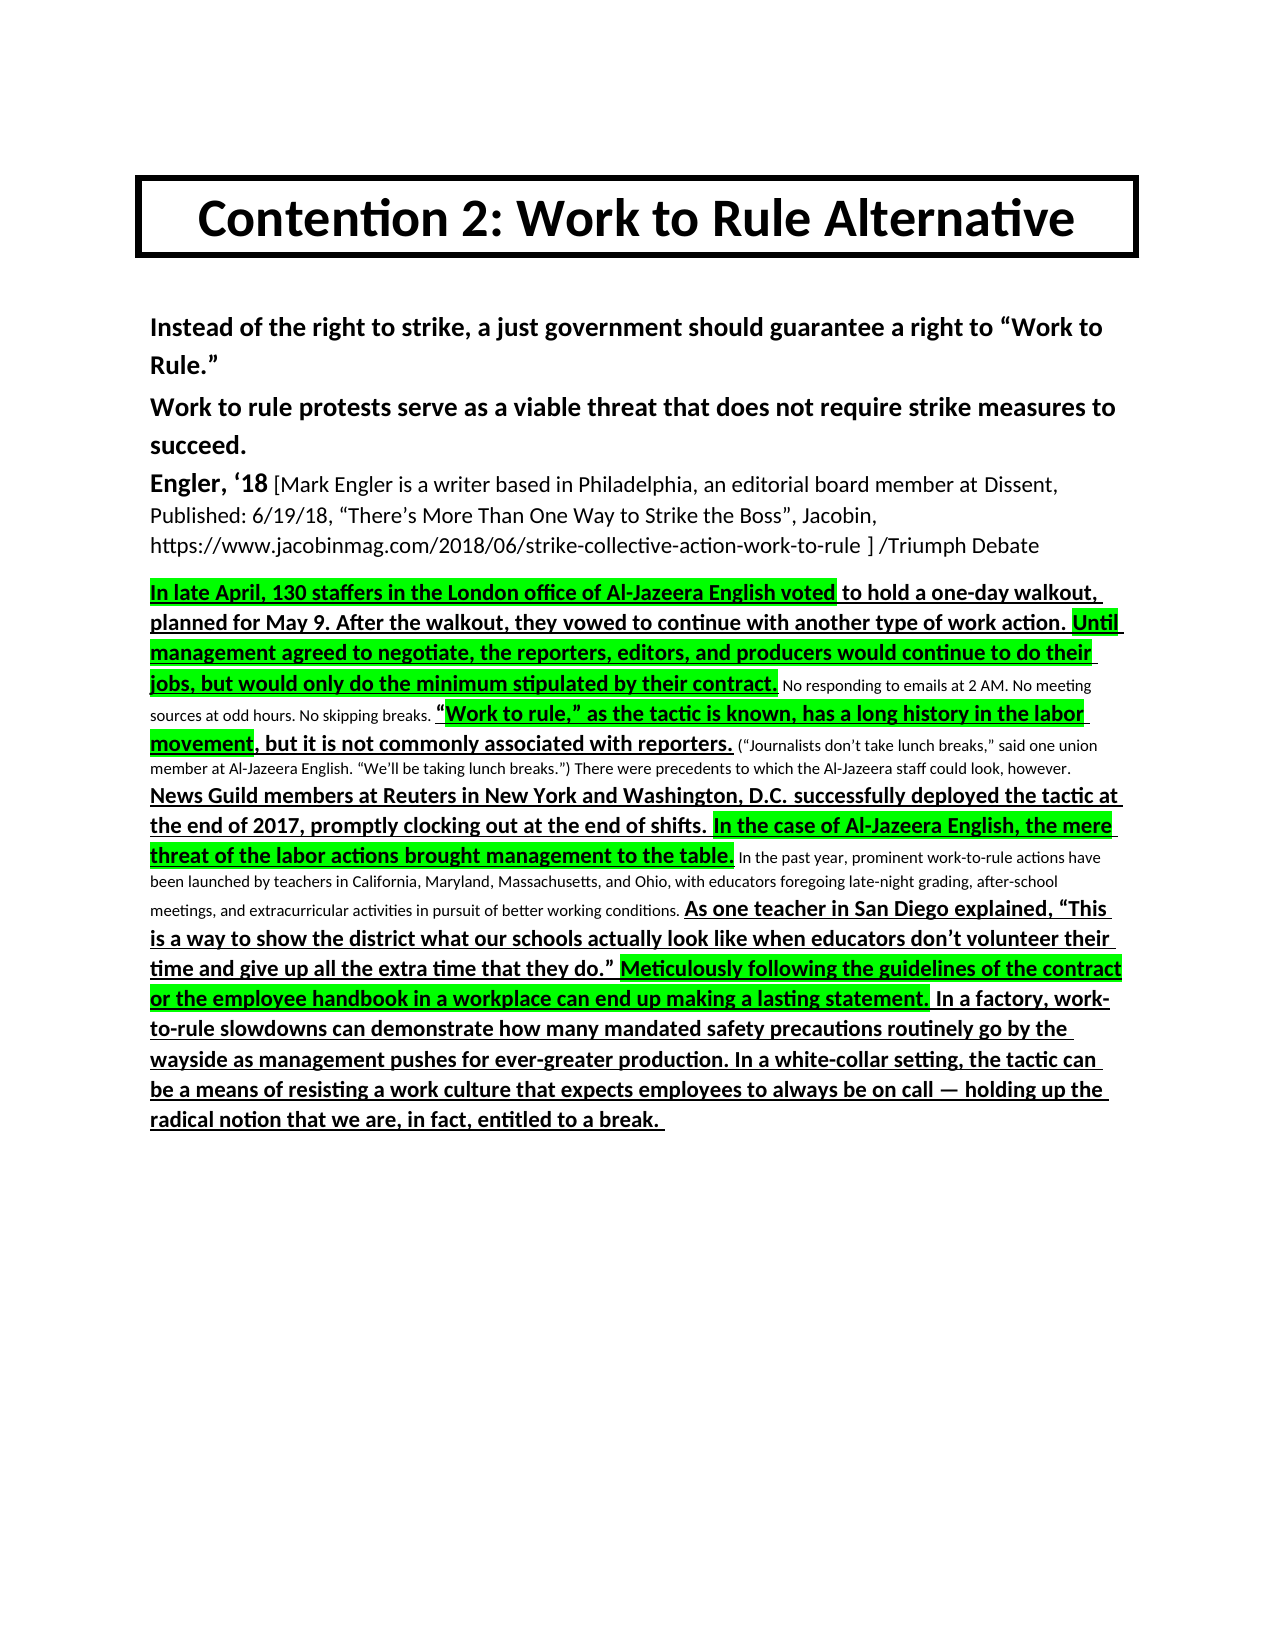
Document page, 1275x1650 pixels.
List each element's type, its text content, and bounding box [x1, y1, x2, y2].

text Work to rule protests serve as a viable threat that does not require strike measures to succeed. [150, 390, 1125, 461]
subtitle Contention 2: Work to Rule Alternative [142, 181, 1133, 252]
text In late April, 130 staffers in the London office of Al-Jazeera English voted to hold a one-day walkout, planned for May 9. After the walkout, they vowed to continue with another type of work action. Until management agreed to negotiate, the reporters, editors, and producers would continue to do their jobs, but would only do the minimum stipulated by their contract. No responding to emails at 2 AM. No meeting sources at odd hours. No skipping breaks. “Work to rule,” as the tactic is known, has a long history in the labor movement, but it is not commonly associated with reporters. (“Journalists don’t take lunch breaks,” said one union member at Al-Jazeera English. “We’ll be taking lunch breaks.”) There were precedents to which the Al-Jazeera staff could look, however. News Guild members at Reuters in New York and Washington, D.C. successfully deployed the tactic at the end of 2017, promptly clocking out at the end of shifts. In the case of Al-Jazeera English, the mere threat of the labor actions brought management to the table. In the past year, prominent work-to-rule actions have been launched by teachers in California, Maryland, Massachusetts, and Ohio, with educators foregoing late-night grading, after-school meetings, and extracurricular activities in pursuit of better working conditions. As one teacher in San Diego explained, “This is a way to show the district what our schools actually look like when educators don’t volunteer their time and give up all the extra time that they do.” Meticulously following the guidelines of the contract or the employee handbook in a workplace can end up making a lasting statement. In a factory, work-to-rule slowdowns can demonstrate how many mandated safety precautions routinely go by the wayside as management pushes for ever-greater production. In a white-collar setting, the tactic can be a means of resisting a work culture that expects employees to always be on call — holding up the radical notion that we are, in fact, entitled to a break. [150, 578, 1125, 1133]
text Instead of the right to strike, a just government should guarantee a right to “Work to Rule.” [150, 310, 1125, 381]
text Engler, ‘18 [Mark Engler is a writer based in Philadelphia, an editorial board member at Dissent, Published: 6/19/18, “There’s More Than One Way to Strike the Boss”, Jacobin, https://www.jacobinmag.com/2018/06/strike-collective-action-work-to-rule ] /Triumph Debate [150, 466, 1125, 559]
